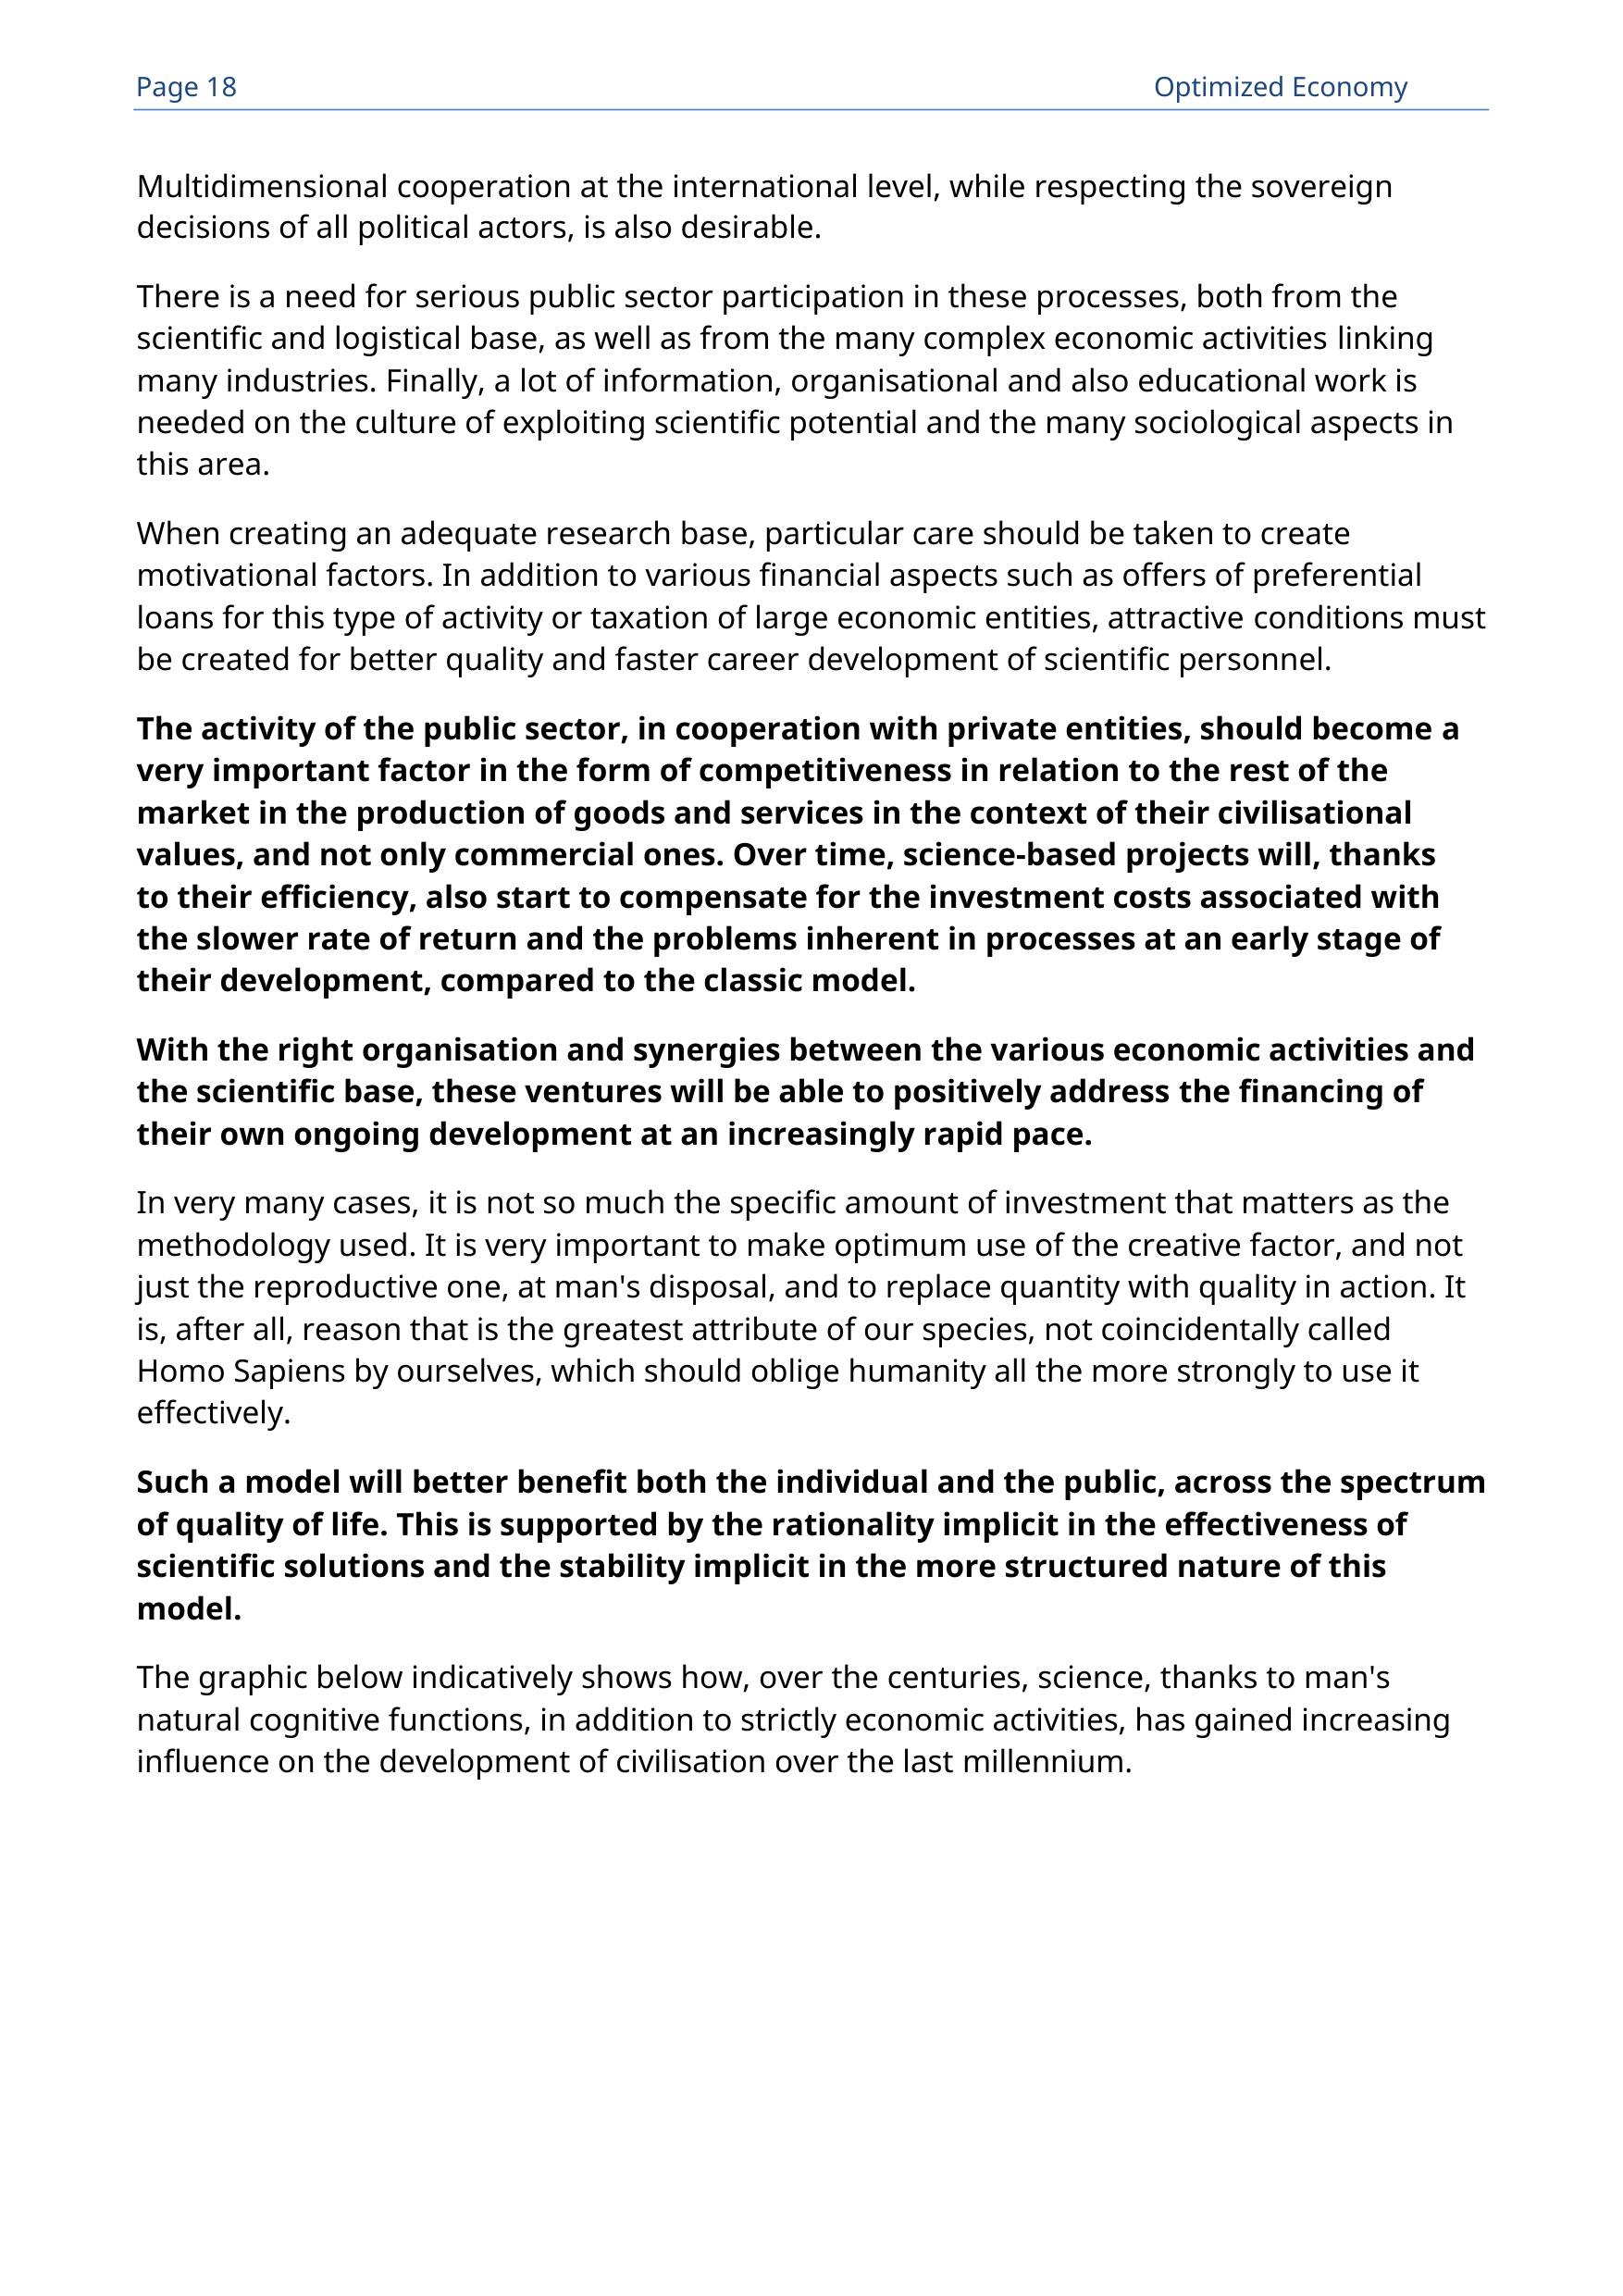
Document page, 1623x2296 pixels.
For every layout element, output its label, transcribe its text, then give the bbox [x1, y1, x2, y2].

text The graphic below indicatively shows how, over the centuries, science, thanks to man's natural cognitive functions, in addition to strictly economic activities, has gained increasing influence on the development of civilisation over the last millennium. [136, 1656, 1473, 1781]
text In very many cases, it is not so much the specific amount of investment that matters as the methodology used. It is very important to make optimum use of the creative factor, and not just the reproductive one, at man's disposal, and to replace quantity with quality in action. It is, after all, reason that is the greatest attribute of our species, not coincidentally called Homo Sapiens by ourselves, which should oblige humanity all the more strongly to use it effectively. [136, 1181, 1479, 1433]
text When creating an adequate research base, particular care should be taken to create motivational factors. In addition to various financial aspects such as offers of preferential loans for this type of activity or taxation of large economic entities, attractive conditions must be created for better quality and faster career development of scientific personnel. [136, 512, 1497, 679]
text There is a need for serious public sector participation in these processes, both from the scientific and logistical base, as well as from the many complex economic activities linking many industries. Finally, a lot of information, organisational and also educational work is needed on the culture of exploiting scientific potential and the many sociological aspects in this area. [136, 275, 1473, 485]
text Multidimensional cooperation at the international level, while respecting the sovereign decisions of all political actors, is also desirable. [136, 165, 1497, 247]
subtitle The activity of the public sector, in cooperation with private entities, should become a very important factor in the form of competitiveness in relation to the rest of the market in the production of goods and services in the context of their civilisational values, and not only commercial ones. Over time, science-based projects will, thanks to their efficiency, also start to compensate for the investment costs associated with the slower rate of return and the problems inherent in processes at an early stage of their development, compared to the classic model. [136, 707, 1462, 1001]
subtitle Such a model will better benefit both the individual and the public, across the spectrum of quality of life. This is supported by the rationality implicit in the effectiveness of scientific solutions and the stability implicit in the more structured nature of this model. [136, 1460, 1497, 1629]
subtitle With the right organisation and synergies between the various economic activities and the scientific base, these ventures will be able to positively address the financing of their own ongoing development at an increasingly rapid pace. [136, 1028, 1497, 1154]
